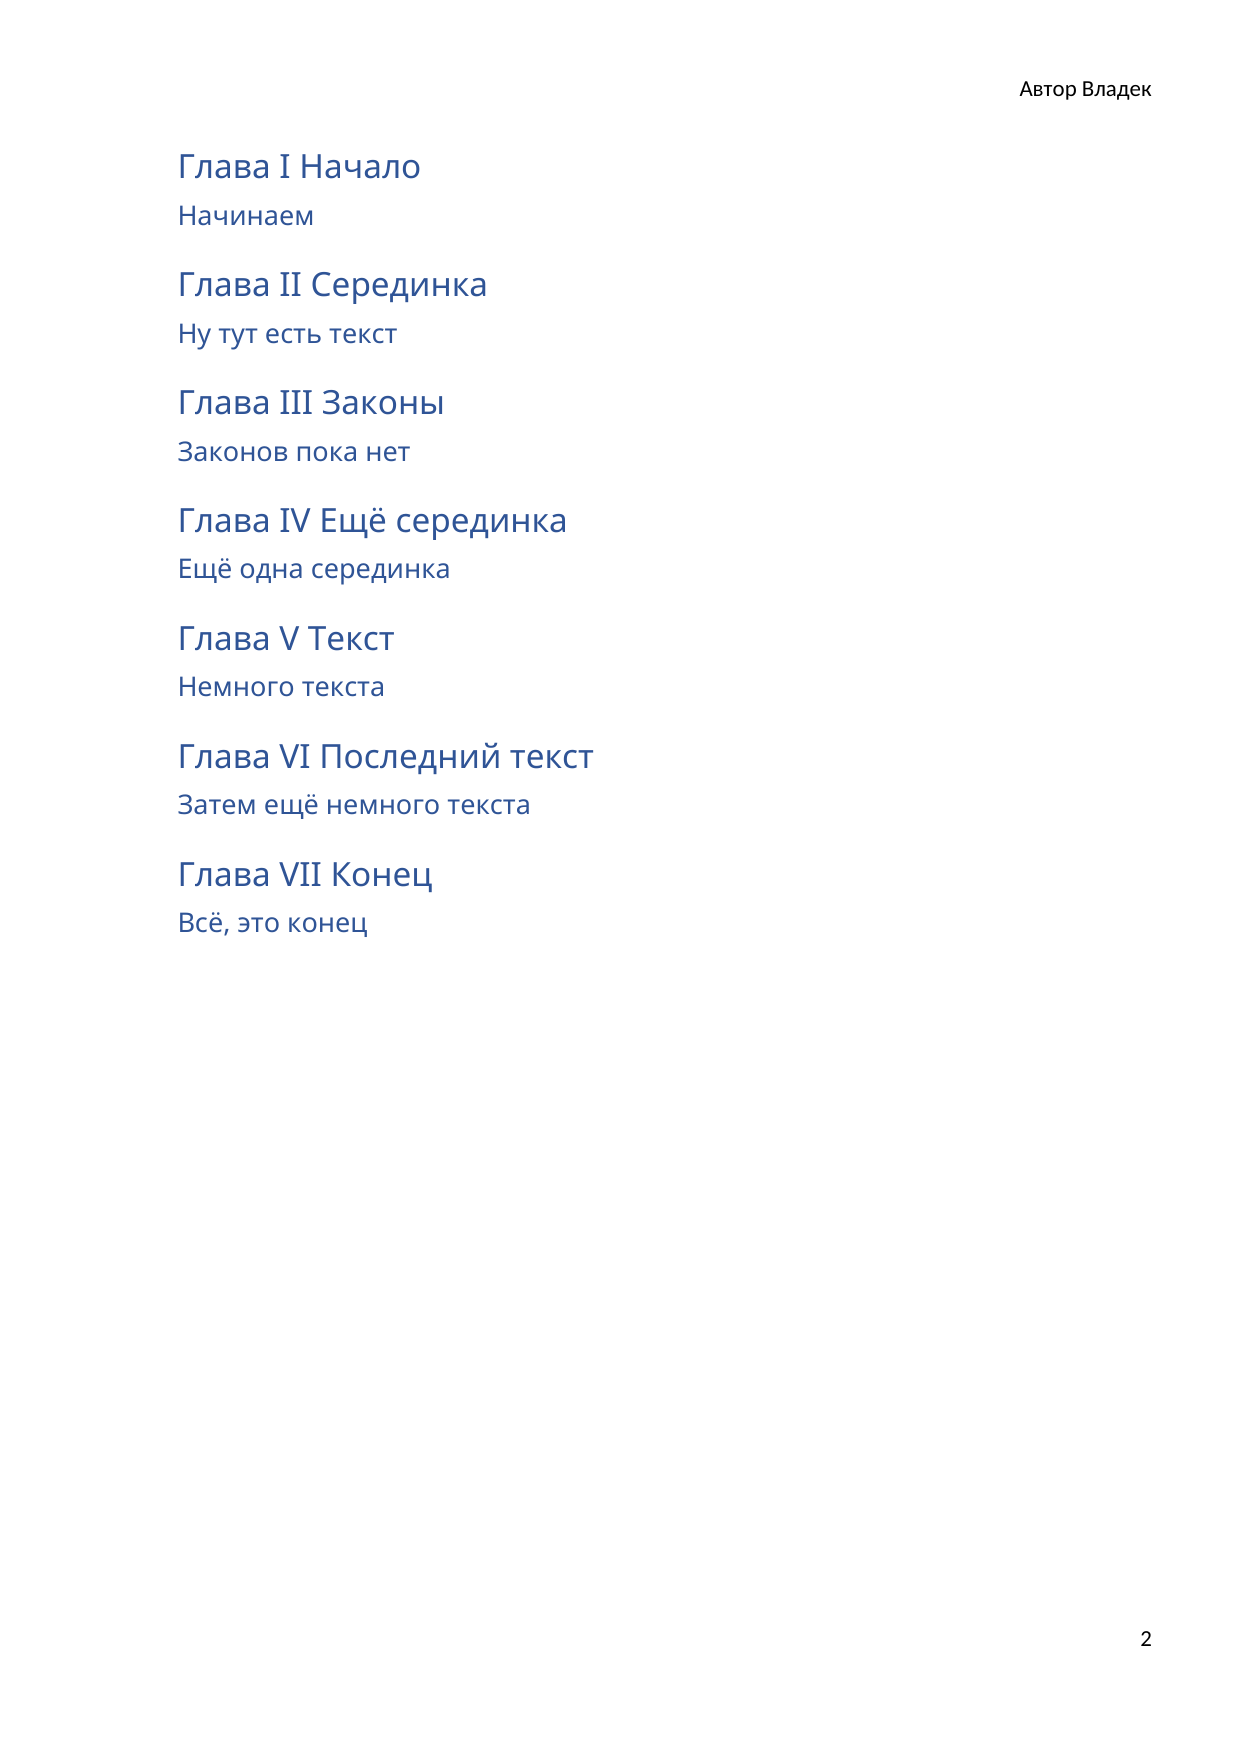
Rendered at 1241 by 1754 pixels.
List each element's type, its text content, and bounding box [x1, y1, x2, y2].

subtitle Глава I Начало [177, 143, 1152, 188]
subtitle Начинаем [177, 196, 1152, 233]
subtitle Законов пока нет [177, 432, 1152, 469]
subtitle Глава IV Ещё серединка [177, 497, 1152, 542]
subtitle Глава II Серединка [177, 261, 1152, 306]
subtitle Глава V Текст [177, 615, 1152, 660]
subtitle Всё, это конец [177, 904, 1152, 941]
subtitle Затем ещё немного текста [177, 786, 1152, 823]
subtitle Глава VI Последний текст [177, 733, 1152, 778]
subtitle Ну тут есть текст [177, 314, 1152, 351]
subtitle Глава VII Конец [177, 851, 1152, 896]
subtitle Глава III Законы [177, 379, 1152, 424]
subtitle Немного текста [177, 668, 1152, 705]
subtitle Ещё одна серединка [177, 550, 1152, 587]
